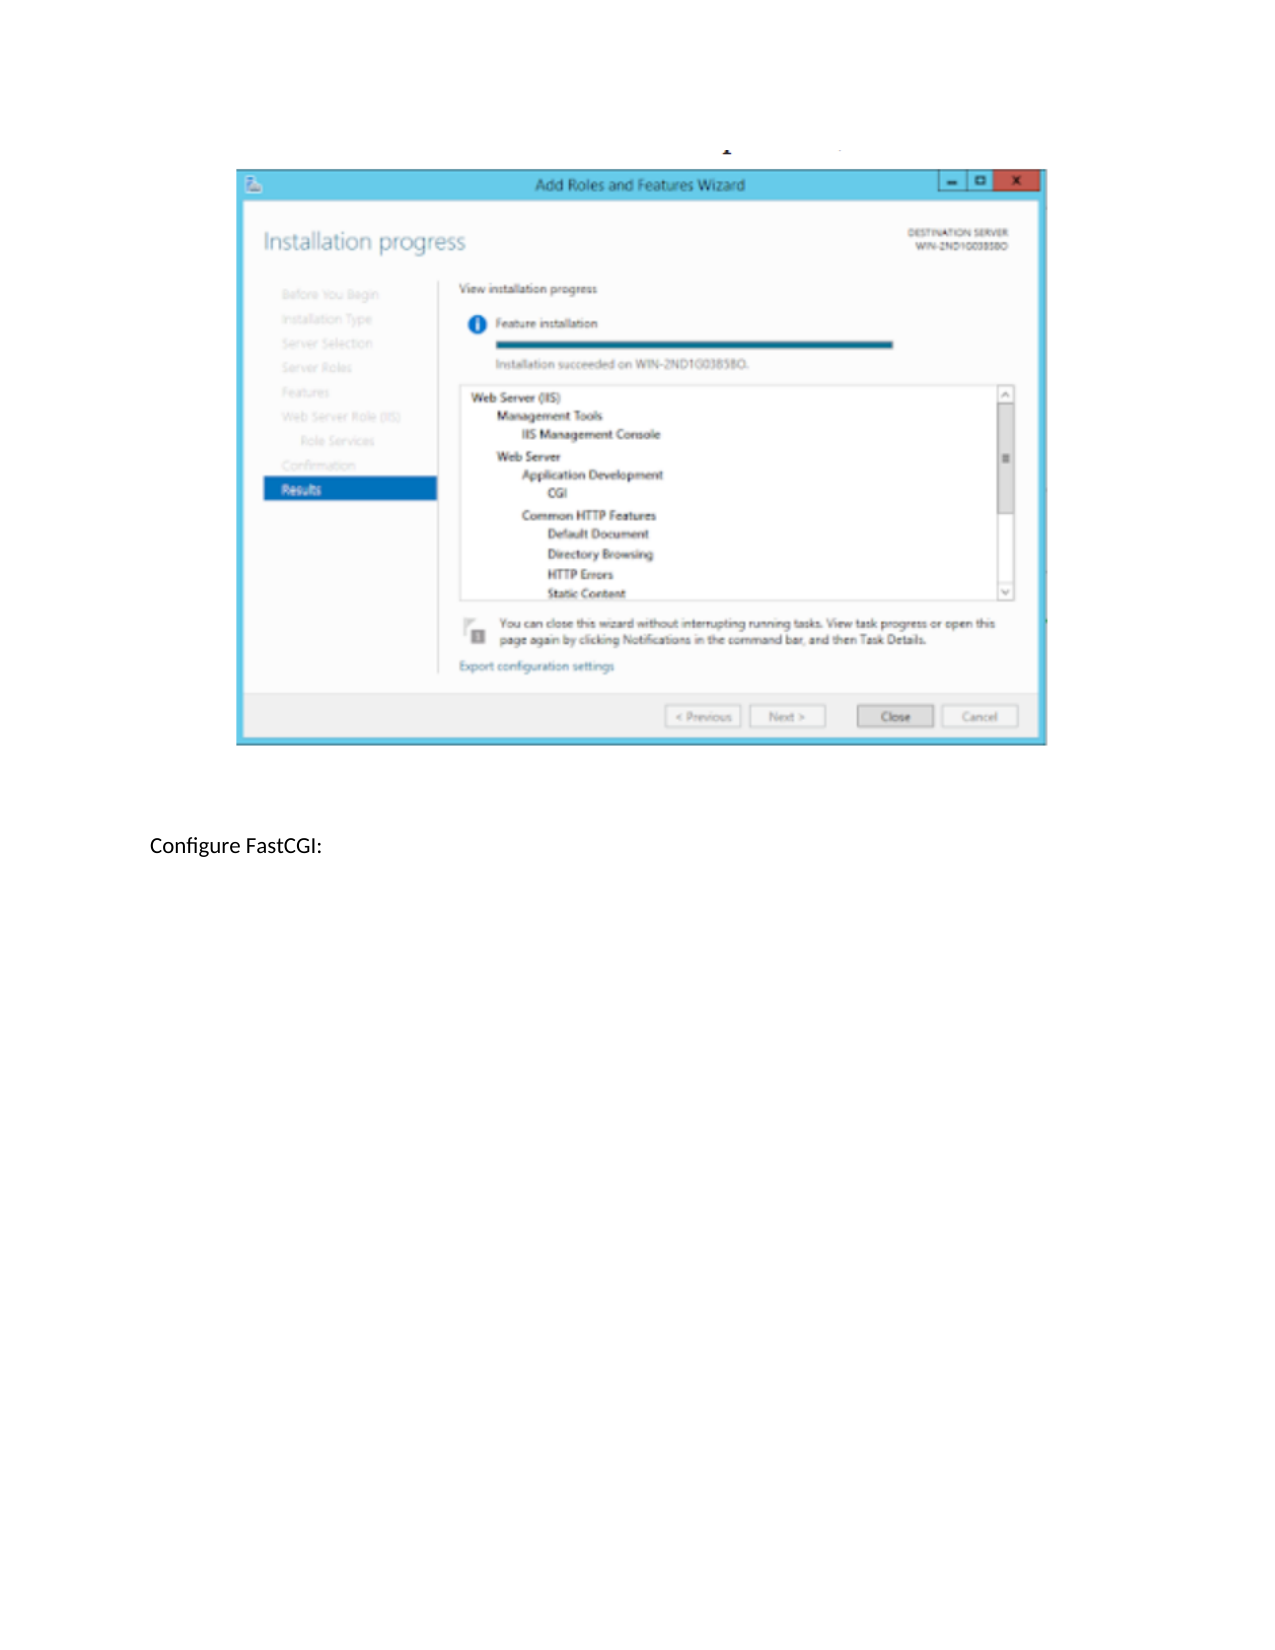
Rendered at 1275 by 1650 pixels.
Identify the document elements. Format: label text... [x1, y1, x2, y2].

text Configure FastCGI: [150, 832, 1125, 859]
picture [150, 150, 1125, 766]
